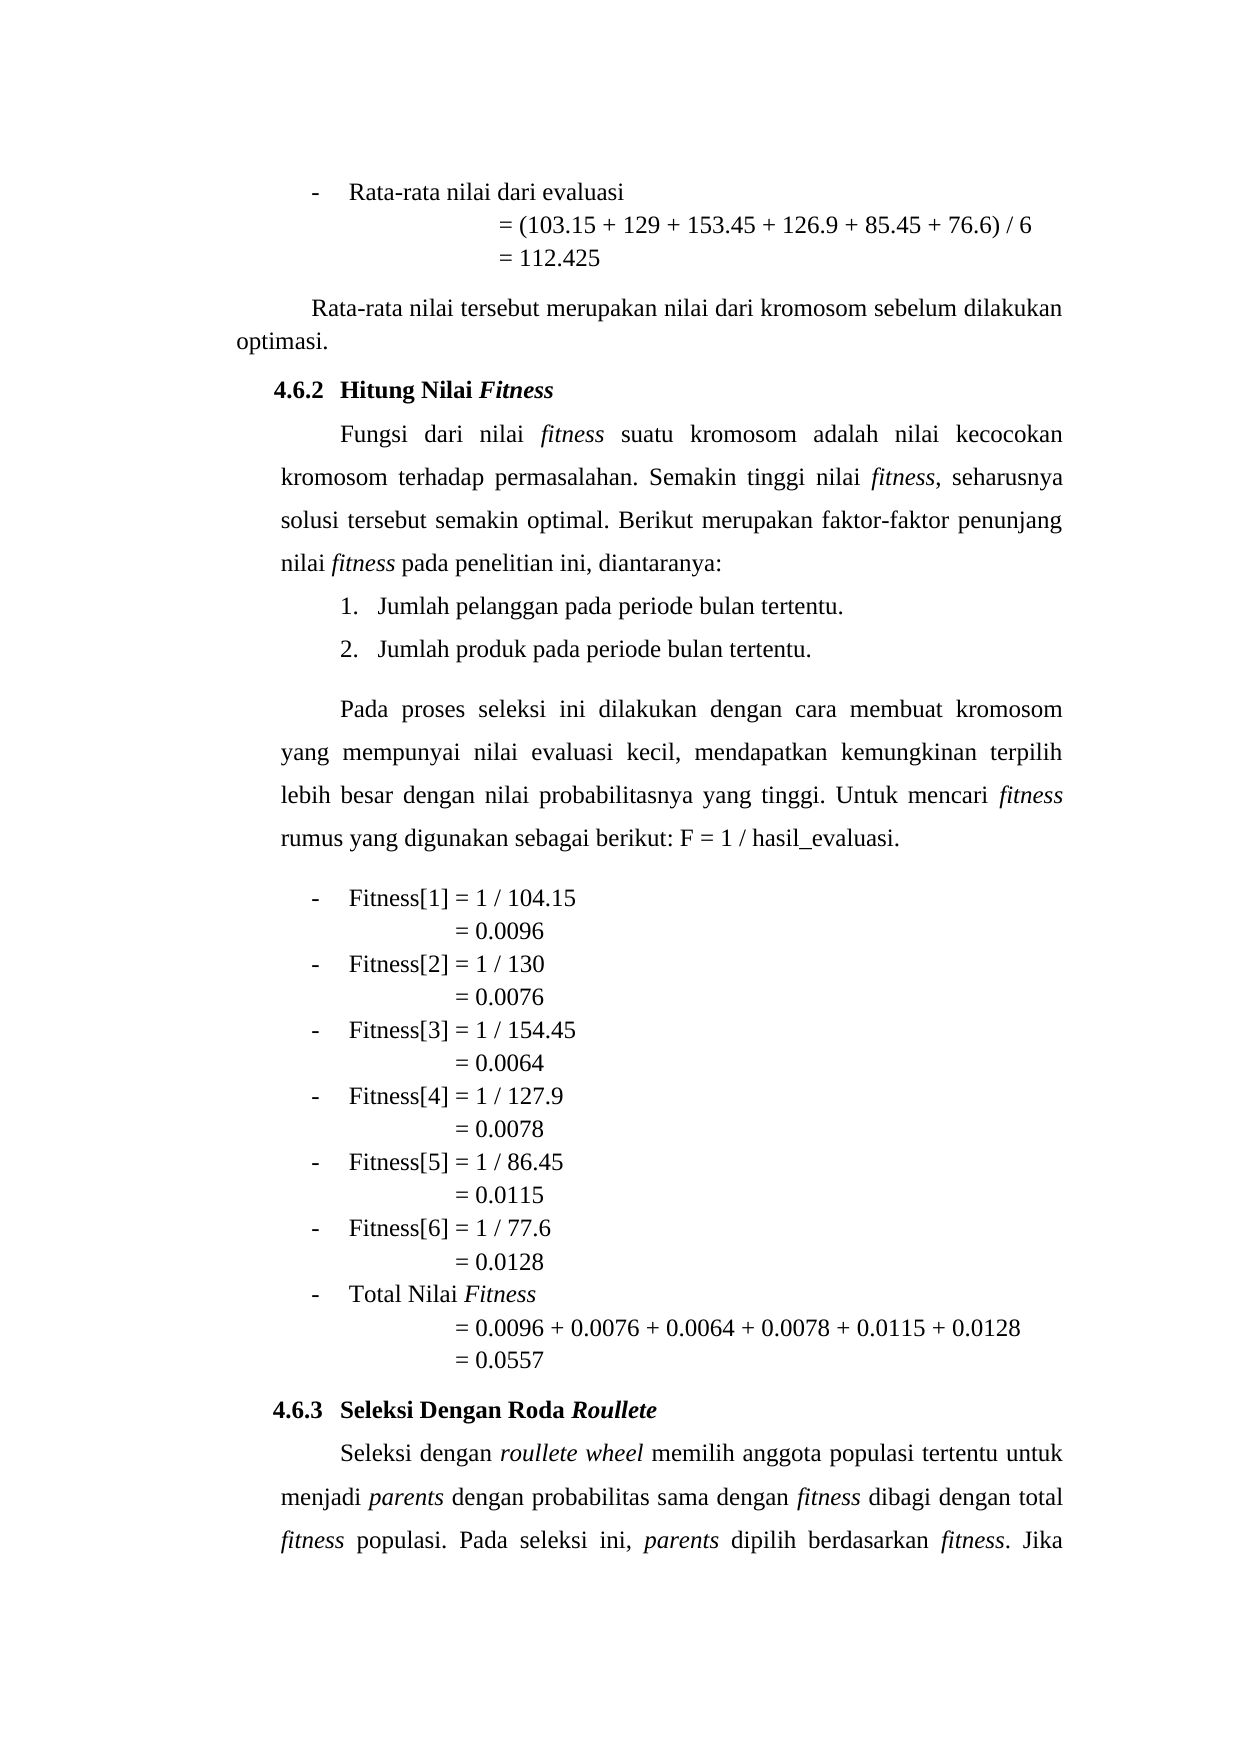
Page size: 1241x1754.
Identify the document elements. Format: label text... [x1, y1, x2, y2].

list = (103.15 + 129 + 153.45 + 126.9 + 85.45 + 76.6) / 6 [461, 210, 1063, 239]
list Fitness[4] = 1 / 127.9 [311, 1081, 1063, 1110]
list Fitness[2] = 1 / 130 [311, 949, 1063, 978]
list Fitness[5] = 1 / 86.45 [311, 1147, 1063, 1176]
list Fitness[6] = 1 / 77.6 [311, 1213, 1063, 1242]
list = 112.425 [461, 243, 1063, 272]
text Pada proses seleksi ini dilakukan dengan cara membuat kromosom yang mempunyai nilai evaluasi kecil, mendapatkan kemungkinan terpilih lebih besar dengan nilai probabilitasnya yang tinggi. Untuk mencari fitness rumus yang digunakan sebagai berikut: F = 1 / hasil_evaluasi. [281, 694, 1063, 852]
text Rata-rata nilai tersebut merupakan nilai dari kromosom sebelum dilakukan optimasi. [236, 293, 1063, 355]
list Jumlah produk pada periode bulan tertentu. [340, 634, 1063, 663]
subtitle Hitung Nilai Fitness [274, 376, 1063, 404]
list Total Nilai Fitness [311, 1279, 1063, 1308]
list Fungsi dari nilai fitness suatu kromosom adalah nilai kecocokan kromosom terhadap permasalahan. Semakin tinggi nilai fitness, seharusnya solusi tersebut semakin optimal. Berikut merupakan faktor-faktor penunjang nilai fitness pada penelitian ini, diantaranya: [281, 419, 1063, 577]
list = 0.0128 [386, 1247, 1063, 1275]
subtitle Seleksi Dengan Roda Roullete [273, 1395, 1063, 1424]
list = 0.0096 + 0.0076 + 0.0064 + 0.0078 + 0.0115 + 0.0128 [386, 1313, 1063, 1341]
list Fitness[1] = 1 / 104.15 [311, 883, 1063, 912]
list = 0.0064 [386, 1048, 1063, 1077]
list Rata-rata nilai dari evaluasi [311, 177, 1063, 206]
list = 0.0096 [386, 916, 1063, 945]
list = 0.0115 [386, 1181, 1063, 1209]
list Jumlah pelanggan pada periode bulan tertentu. [340, 591, 1063, 620]
list = 0.0076 [386, 982, 1063, 1011]
list Fitness[3] = 1 / 154.45 [311, 1015, 1063, 1044]
list = 0.0557 [386, 1346, 1063, 1374]
list = 0.0078 [386, 1114, 1063, 1143]
